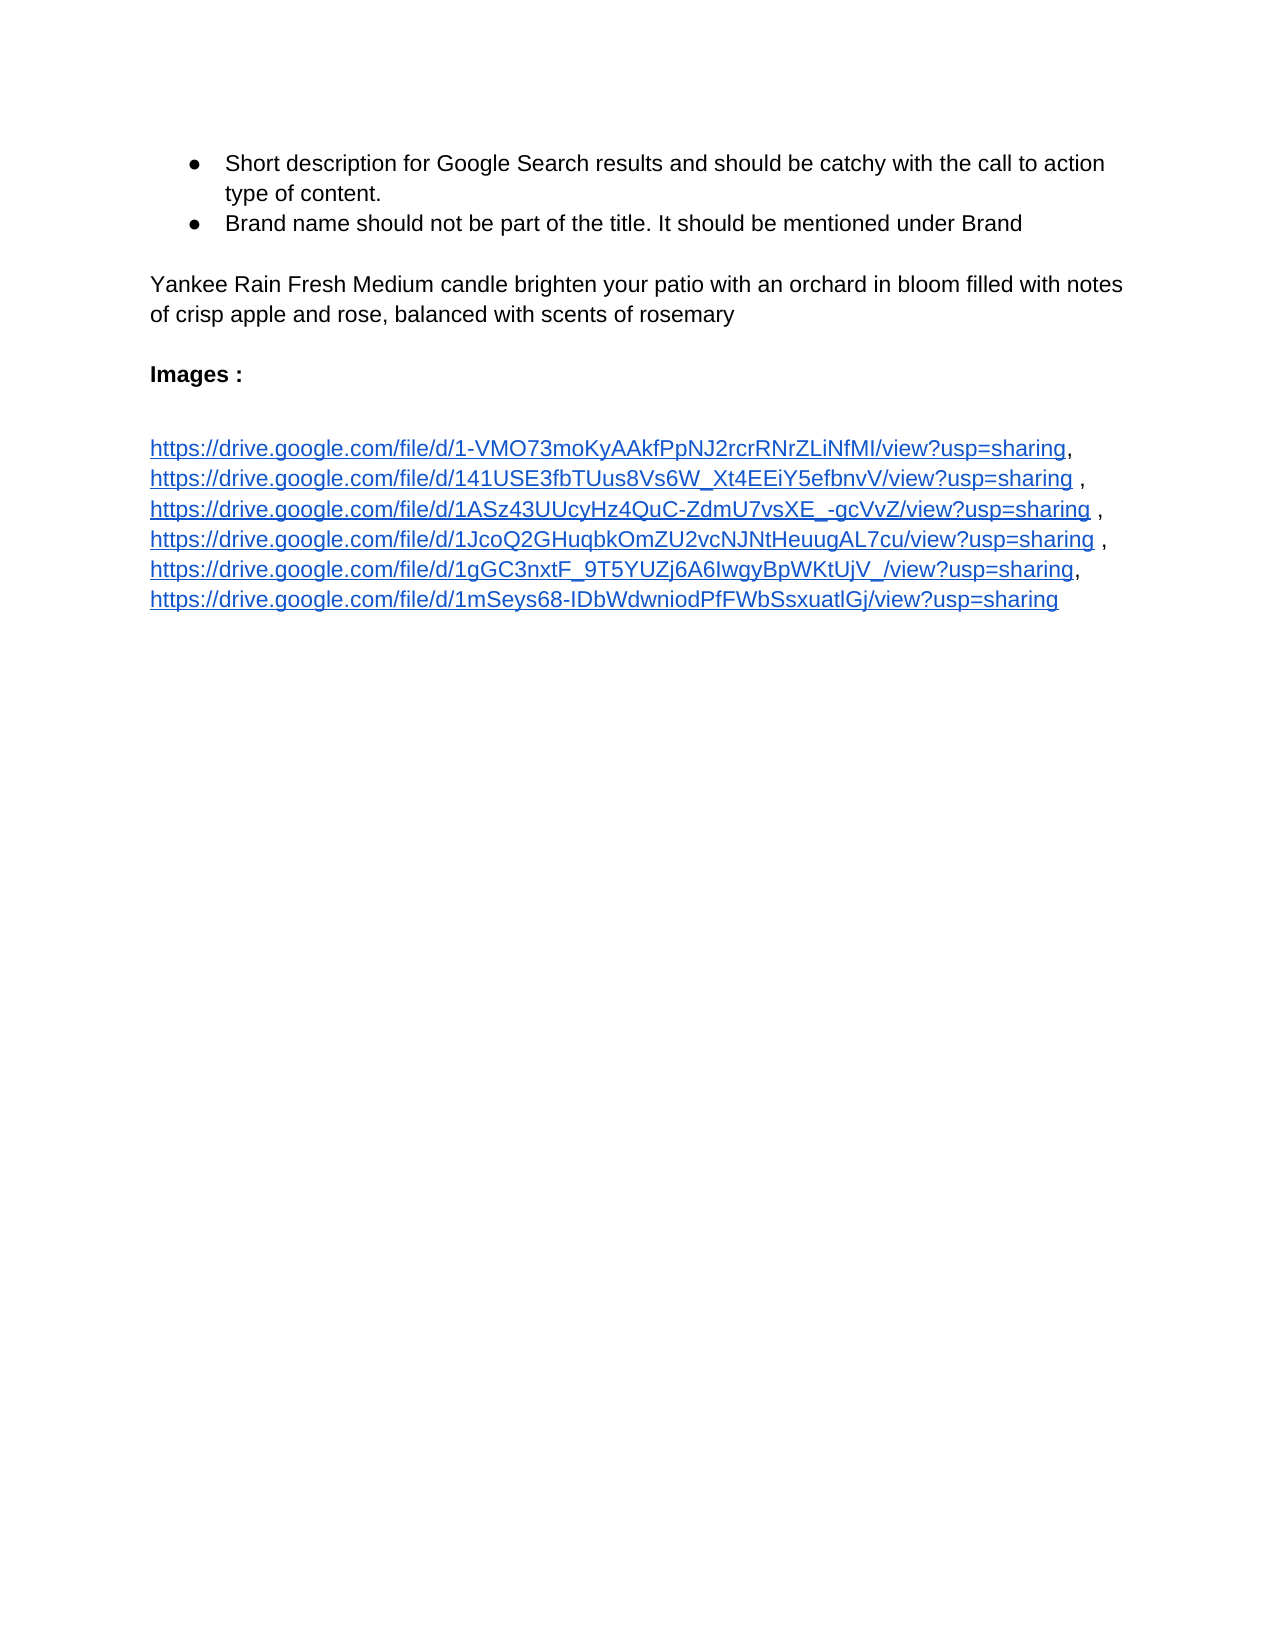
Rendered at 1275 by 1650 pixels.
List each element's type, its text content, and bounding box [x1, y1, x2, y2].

text https://drive.google.com/file/d/1-VMO73moKyAAkfPpNJ2rcrRNrZLiNfMI/view?usp=sharing, https://drive.google.com/file/d/141USE3fbTUus8Vs6W_Xt4EEiY5efbnvV/view?usp=sharing , https://drive.google.com/file/d/1ASz43UUcyHz4QuC-ZdmU7vsXE_-gcVvZ/view?usp=sharing , https://drive.google.com/file/d/1JcoQ2GHuqbkOmZU2vcNJNtHeuugAL7cu/view?usp=sharing , https://drive.google.com/file/d/1gGC3nxtF_9T5YUZj6A6IwgyBpWKtUjV_/view?usp=sharing, https://drive.google.com/file/d/1mSeys68-IDbWdwniodPfFWbSsxuatlGj/view?usp=sharing [150, 435, 1125, 612]
list Brand name should not be part of the title. It should be mentioned under Brand [187, 210, 1125, 237]
text Images : [150, 361, 1125, 388]
text Yankee Rain Fresh Medium candle brighten your patio with an orchard in bloom filled with notes of crisp apple and rose, balanced with scents of rosemary [150, 271, 1125, 327]
list Short description for Google Search results and should be catchy with the call to action type of content. [187, 150, 1125, 207]
